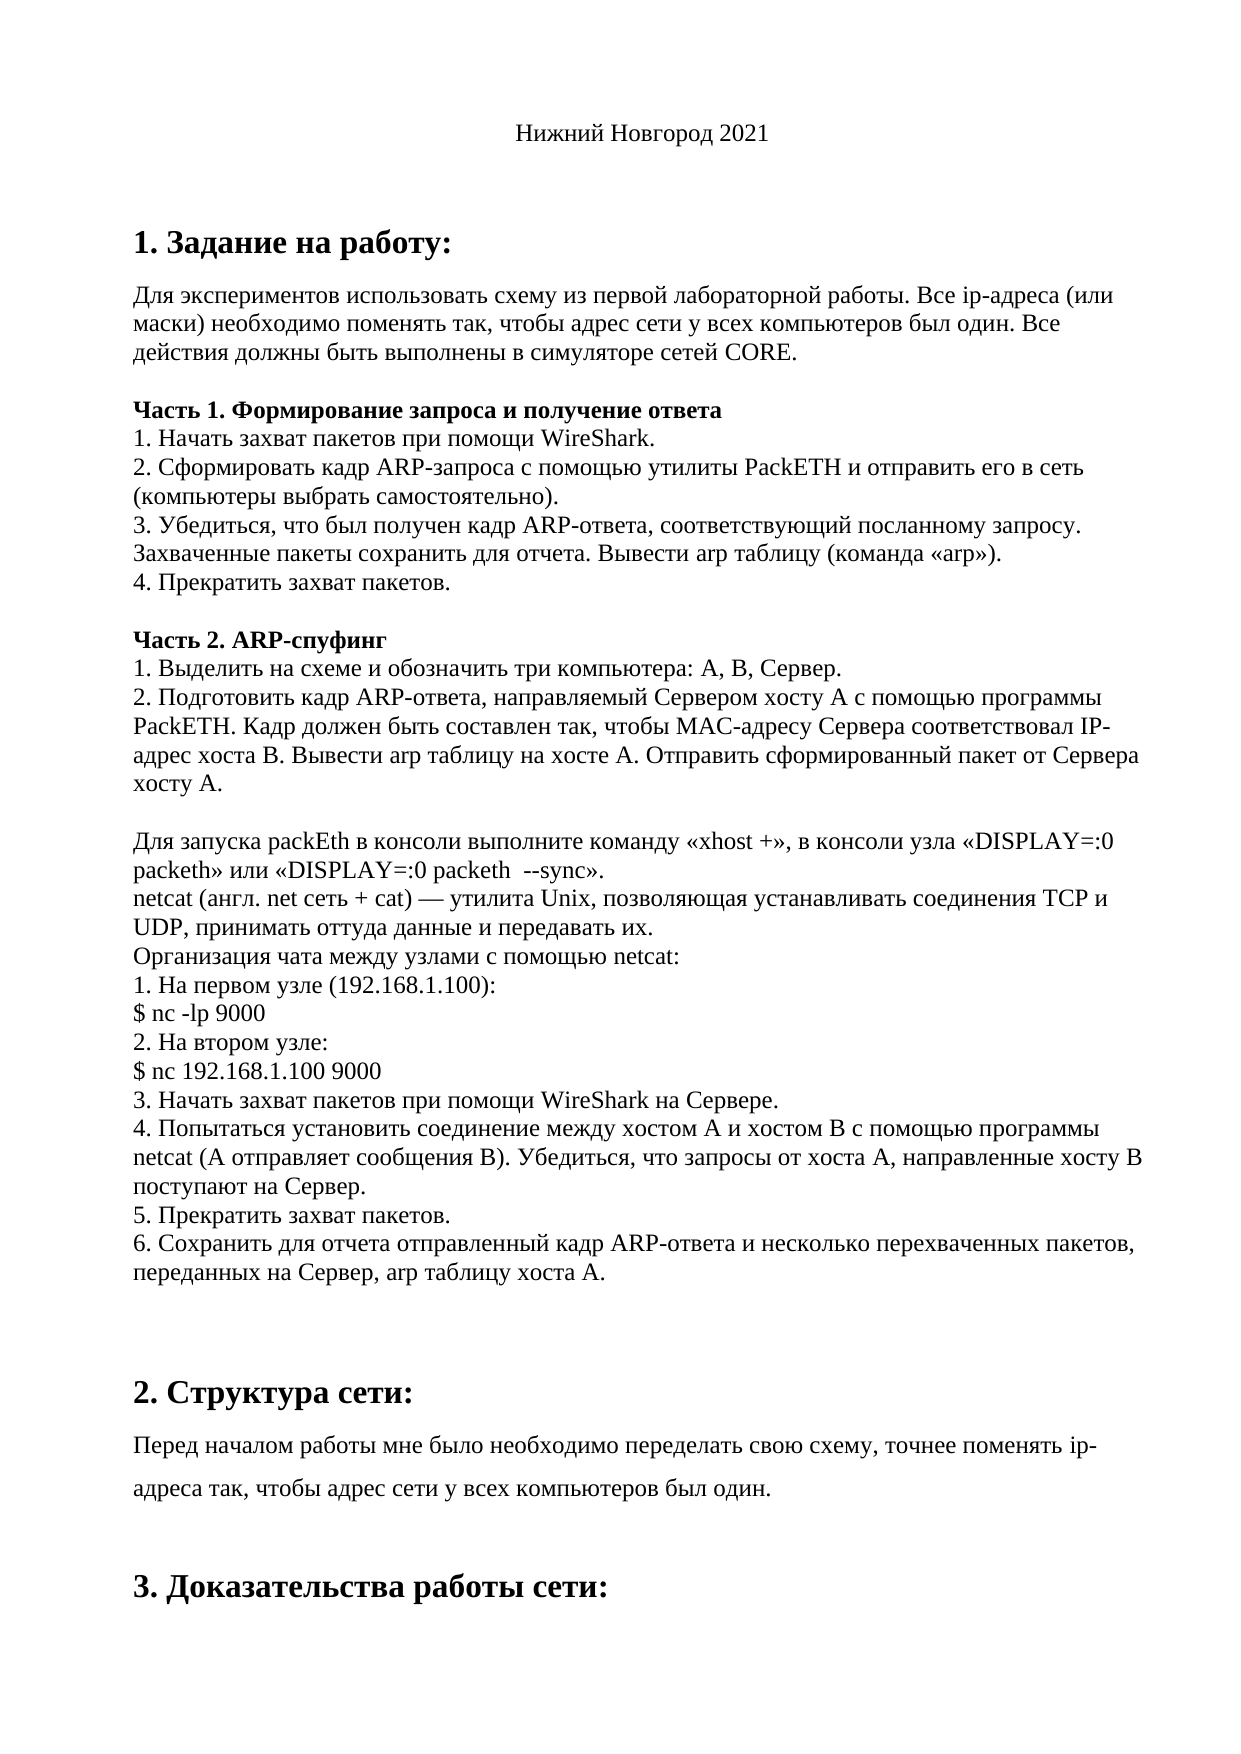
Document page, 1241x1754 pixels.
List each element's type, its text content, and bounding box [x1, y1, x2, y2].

text 1. Задание на работу: [133, 222, 1152, 261]
text netcat (англ. net сеть + cat) — утилита Unix, позволяющая устанавливать соединения TCP и UDP, принимать оттуда данные и передавать их. [133, 883, 1152, 941]
text 3. Убедиться, что был получен кадр ARP-ответа, соответствующий посланному запросу. Захваченные пакеты сохранить для отчета. Вывести arp таблицу (команда «arp»). [133, 510, 1152, 567]
text Часть 1. Формирование запроса и получение ответа [133, 395, 1152, 423]
text 4. Прекратить захват пакетов. [133, 567, 1152, 596]
text 2. Подготовить кадр ARP-ответа, направляемый Сервером хосту А с помощью программы PackETH. Кадр должен быть составлен так, чтобы MAC-адресу Сервера соответствовал IP-адрес хоста В. Вывести arp таблицу на хосте А. Отправить сформированный пакет от Сервера хосту А. [133, 682, 1152, 797]
text 3. Доказательства работы сети: [133, 1566, 1152, 1605]
text 5. Прекратить захват пакетов. [133, 1200, 1152, 1228]
text 4. Попытаться установить соединение между хостом А и хостом В с помощью программы netcat (А отправляет сообщения В). Убедиться, что запросы от хоста A, направленные хосту В поступают на Сервер. [133, 1113, 1152, 1200]
text 1. Выделить на схеме и обозначить три компьютера: A, B, Сервер. [133, 653, 1152, 682]
text 3. Начать захват пакетов при помощи WireShark на Сервере. [133, 1085, 1152, 1113]
text $ nc -lp 9000 [133, 998, 1152, 1027]
text Нижний Новгород 2021 [133, 118, 1152, 147]
text Часть 2. ARP-спуфинг [133, 625, 1152, 653]
text 2. На втором узле: [133, 1027, 1152, 1056]
text Организация чата между узлами с помощью netcat: [133, 941, 1152, 970]
text Для запуска packEth в консоли выполните команду «xhost +», в консоли узла «DISPLAY=:0 packeth» или «DISPLAY=:0 packeth --sync». [133, 826, 1152, 883]
text 2. Структура сети: [133, 1372, 1152, 1411]
text 6. Сохранить для отчета отправленный кадр ARP-ответа и несколько перехваченных пакетов, переданных на Сервер, arp таблицу хоста А. [133, 1228, 1152, 1286]
text 1. На первом узле (192.168.1.100): [133, 970, 1152, 998]
text Перед началом работы мне было необходимо переделать свою схему, точнее поменять ip-адреса так, чтобы адрес сети у всех компьютеров был один. [133, 1430, 1152, 1502]
text 1. Начать захват пакетов при помощи WireShark. [133, 423, 1152, 452]
text $ nc 192.168.1.100 9000 [133, 1056, 1152, 1085]
text Для экспериментов использовать схему из первой лабораторной работы. Все ip-адреса (или маски) необходимо поменять так, чтобы адрес сети у всех компьютеров был один. Все действия должны быть выполнены в симуляторе сетей CORE. [133, 280, 1152, 366]
text 2. Сформировать кадр ARP-запроса с помощью утилиты PackETH и отправить его в сеть (компьютеры выбрать самостоятельно). [133, 452, 1152, 510]
